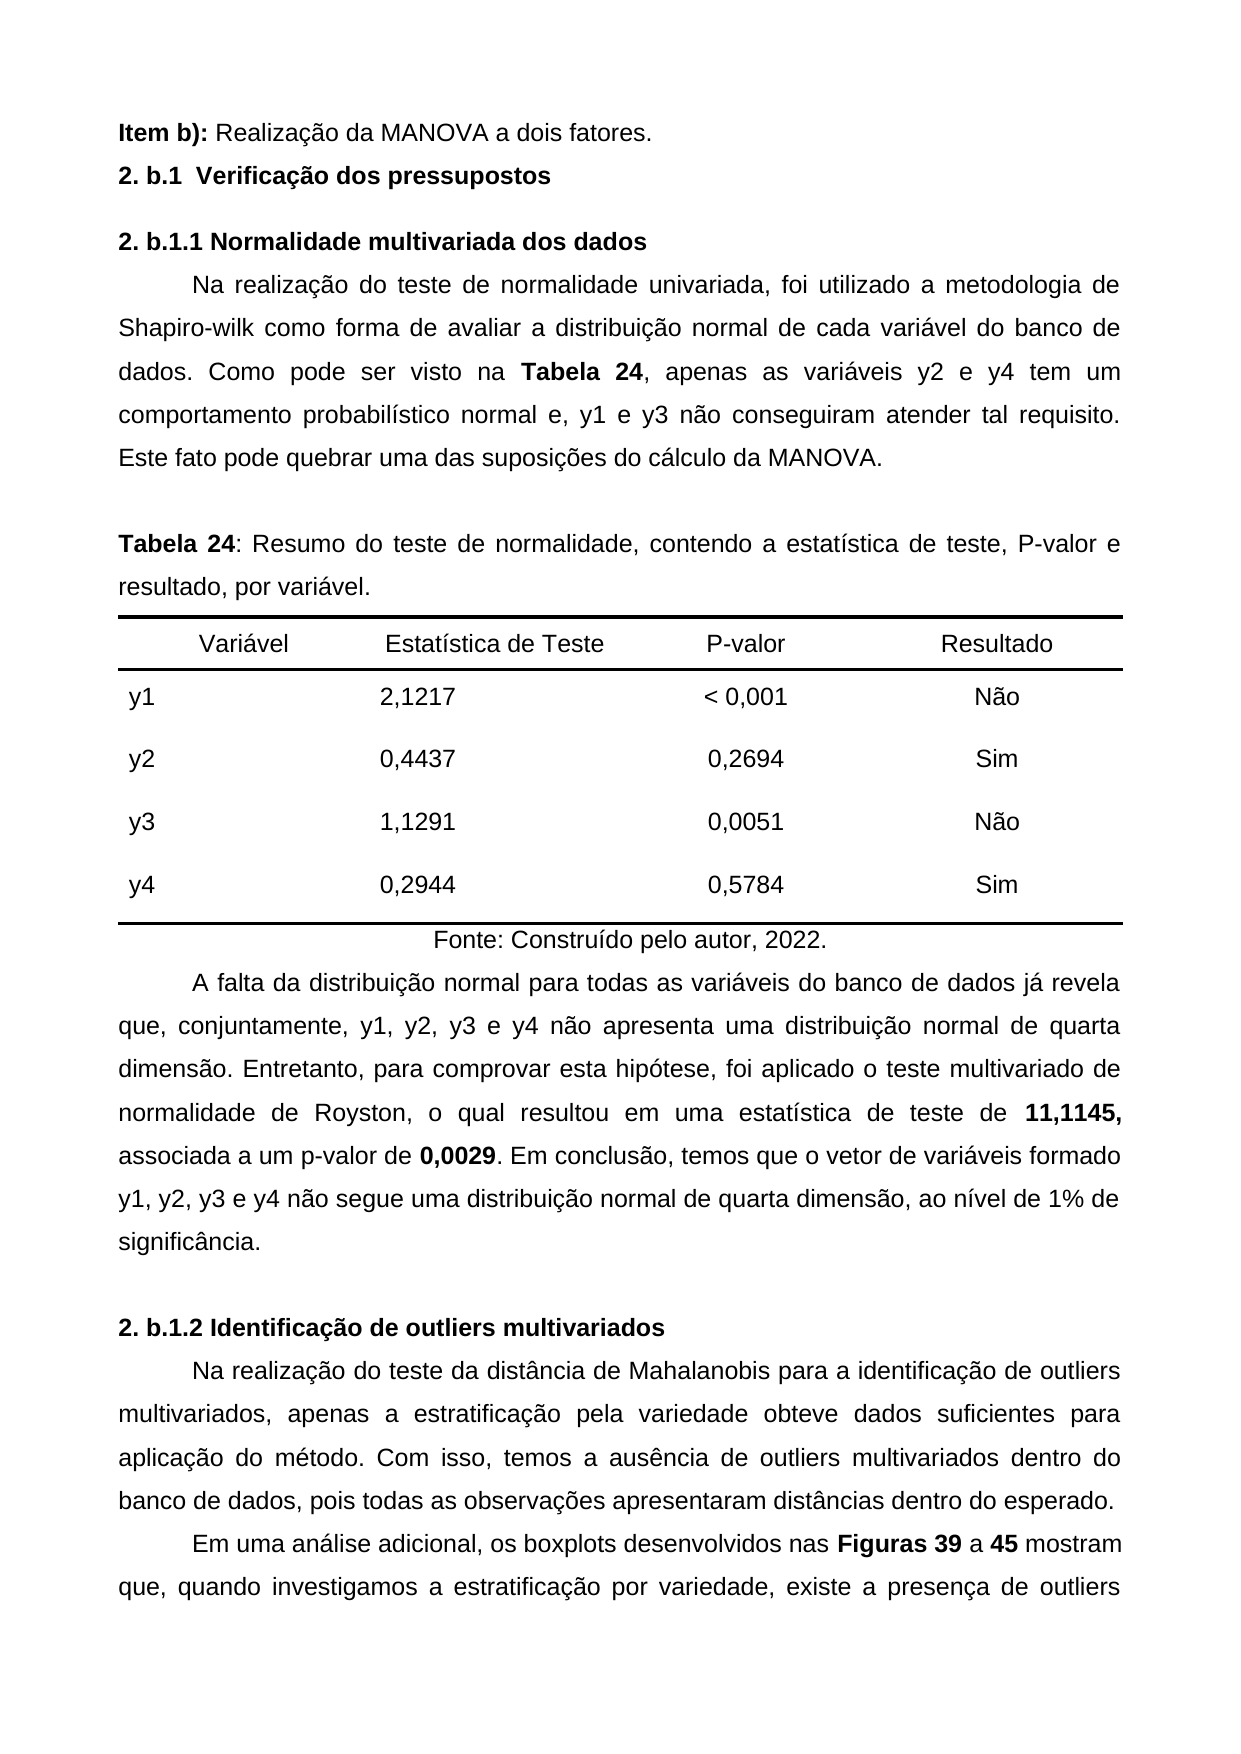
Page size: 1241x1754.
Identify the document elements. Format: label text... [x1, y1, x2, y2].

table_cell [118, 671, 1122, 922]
text Item b): Realização da MANOVA a dois fatores. [118, 118, 1122, 147]
text 2. b.1.2 Identificação de outliers multivariados [118, 1313, 1122, 1342]
text Na realização do teste de normalidade univariada, foi utilizado a metodologia de Shapiro-wilk como forma de avaliar a distribuição normal de cada variável do banco de dados. Como pode ser visto na Tabela 24, apenas as variáveis y2 e y4 tem um comportamento probabilístico normal e, y1 e y3 não conseguiram atender tal requisito. Este fato pode quebrar uma das suposições do cálculo da MANOVA. [118, 270, 1122, 472]
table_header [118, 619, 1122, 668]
text 2. b.1 Verificação dos pressupostos [118, 161, 1122, 190]
text A falta da distribuição normal para todas as variáveis do banco de dados já revela que, conjuntamente, y1, y2, y3 e y4 não apresenta uma distribuição normal de quarta dimensão. Entretanto, para comprovar esta hipótese, foi aplicado o teste multivariado de normalidade de Royston, o qual resultou em uma estatística de teste de 11,1145, associada a um p-valor de 0,0029. Em conclusão, temos que o vetor de variáveis formado y1, y2, y3 e y4 não segue uma distribuição normal de quarta dimensão, ao nível de 1% de significância. [118, 968, 1122, 1256]
text Na realização do teste da distância de Mahalanobis para a identificação de outliers multivariados, apenas a estratificação pela variedade obteve dados suficientes para aplicação do método. Com isso, temos a ausência de outliers multivariados dentro do banco de dados, pois todas as observações apresentaram distâncias dentro do esperado. [118, 1356, 1122, 1514]
text Fonte: Construído pelo autor, 2022. [118, 925, 1122, 954]
text 2. b.1.1 Normalidade multivariada dos dados [118, 227, 1122, 256]
text Tabela 24: Resumo do teste de normalidade, contendo a estatística de teste, P-valor e resultado, por variável. [118, 529, 1122, 601]
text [118, 1529, 1122, 1601]
